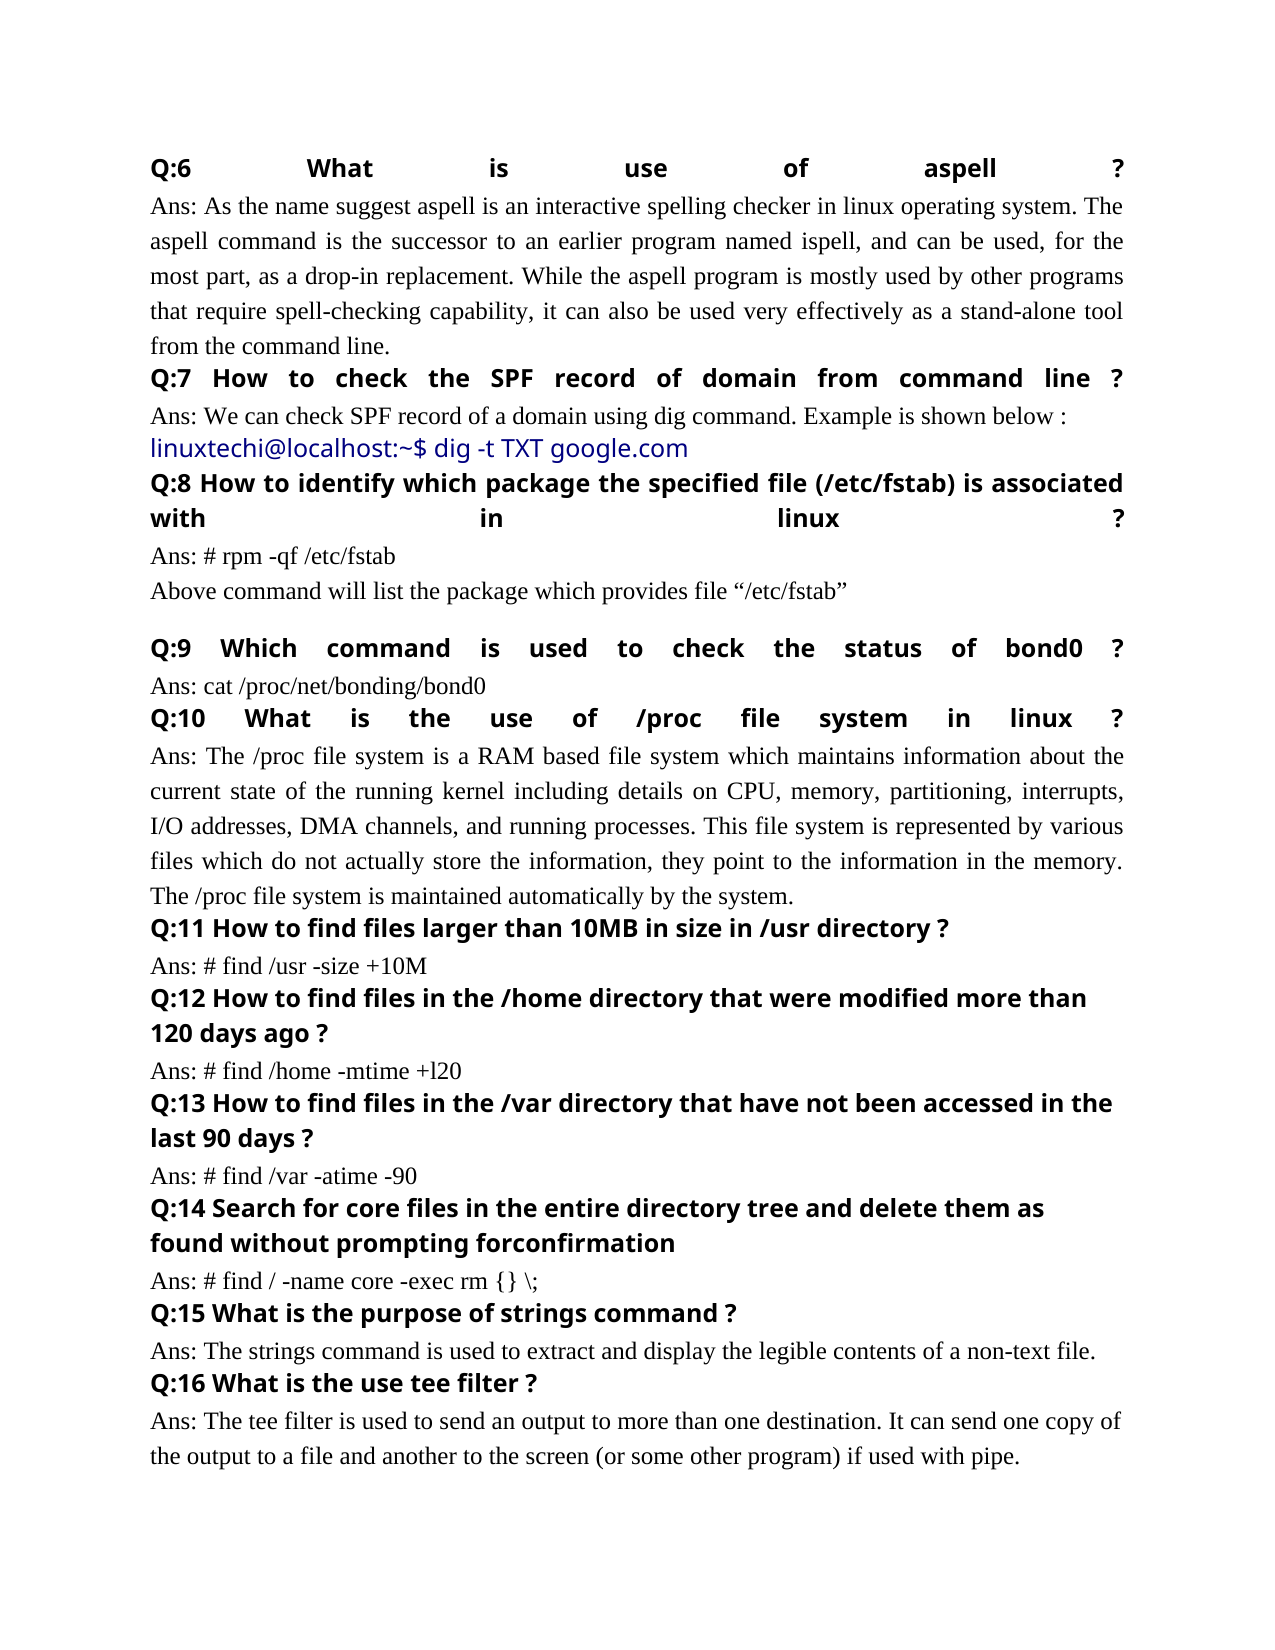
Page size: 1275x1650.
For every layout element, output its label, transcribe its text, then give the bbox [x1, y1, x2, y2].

text Q:15 What is the purpose of strings command ? Ans: The strings command is used to extract and display the legible contents of a non-text file. [150, 1295, 1125, 1365]
text Q:10 What is the use of /proc file system in linux ? Ans: The /proc file system is a RAM based file system which maintains information about the current state of the running kernel including details on CPU, memory, partitioning, interrupts, I/O addresses, DMA channels, and running processes. This file system is represented by various files which do not actually store the information, they point to the information in the memory. The /proc file system is maintained automatically by the system. [150, 700, 1125, 910]
text Q:7 How to check the SPF record of domain from command line ? Ans: We can check SPF record of a domain using dig command. Example is shown below : [150, 360, 1125, 430]
text Q:11 How to find files larger than 10MB in size in /usr directory ? Ans: # find /usr -size +10M [150, 910, 1125, 980]
text Q:13 How to find files in the /var directory that have not been accessed in the last 90 days ? Ans: # find /var -atime -90 [150, 1085, 1125, 1190]
text linuxtechi@localhost:~$ dig -t TXT google.com [150, 430, 1125, 465]
text Q:6 What is use of aspell ? Ans: As the name suggest aspell is an interactive spelling checker in linux operating system. The aspell command is the successor to an earlier program named ispell, and can be used, for the most part, as a drop-in replacement. While the aspell program is mostly used by other programs that require spell-checking capability, it can also be used very effectively as a stand-alone tool from the command line. [150, 150, 1125, 360]
text Q:14 Search for core files in the entire directory tree and delete them as found without prompting forconfirmation Ans: # find / -name core -exec rm {} \; [150, 1190, 1125, 1295]
text Q:9 Which command is used to check the status of bond0 ? Ans: cat /proc/net/bonding/bond0 [150, 630, 1125, 700]
text Q:8 How to identify which package the specified file (/etc/fstab) is associated with in linux ? Ans: # rpm -qf /etc/fstab [150, 465, 1125, 570]
text Q:12 How to find files in the /home directory that were modified more than 120 days ago ? Ans: # find /home -mtime +l20 [150, 980, 1125, 1085]
text Q:16 What is the use tee filter ? Ans: The tee filter is used to send an output to more than one destination. It can send one copy of the output to a file and another to the screen (or some other program) if used with pipe. [150, 1365, 1125, 1470]
text Above command will list the package which provides file “/etc/fstab” [150, 570, 1125, 605]
